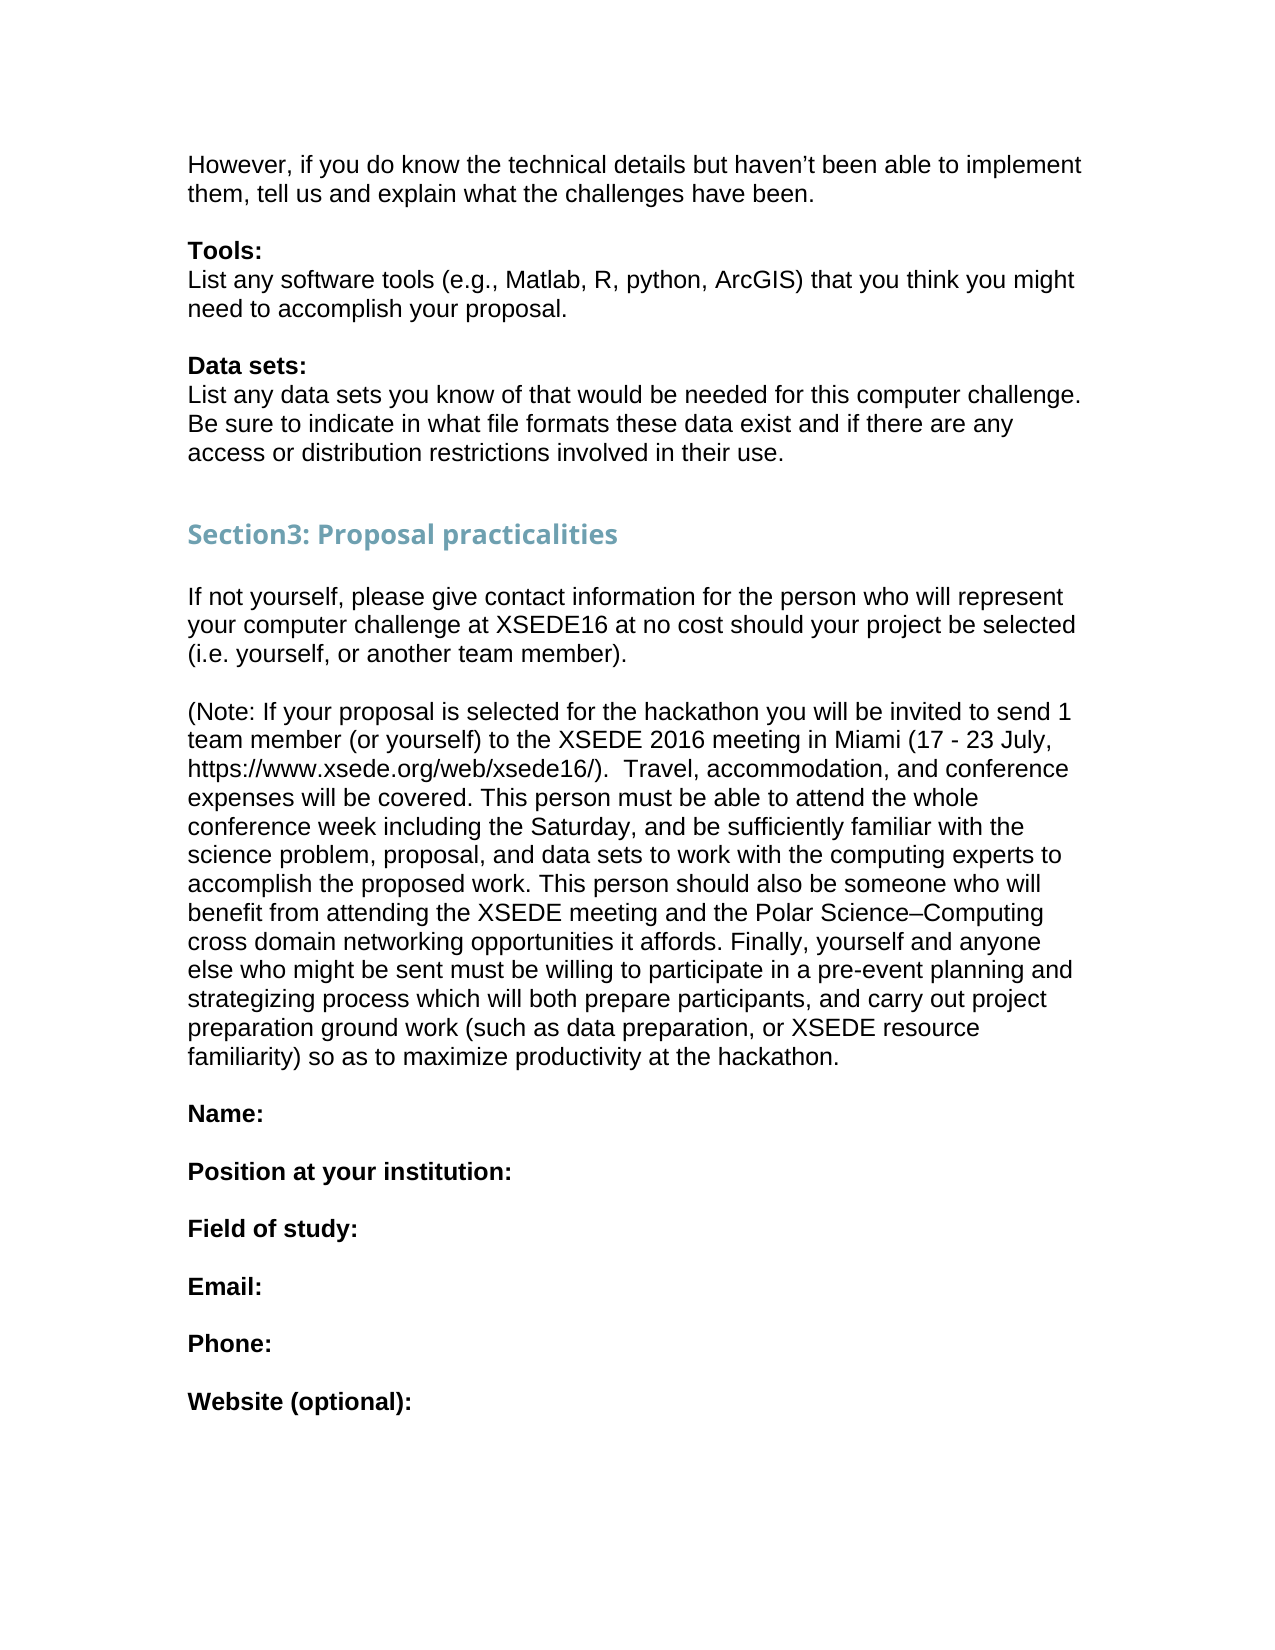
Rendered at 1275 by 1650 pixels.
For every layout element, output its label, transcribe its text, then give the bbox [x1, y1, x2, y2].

text Name: [187, 1099, 1087, 1128]
text Email: [187, 1271, 1087, 1300]
subtitle Section3: Proposal practicalities [187, 516, 1087, 553]
text Data sets: [187, 351, 1087, 380]
text Website (optional): [187, 1386, 1087, 1415]
text Field of study: [187, 1214, 1087, 1243]
text Tools: [187, 236, 1087, 265]
text If not yourself, please give contact information for the person who will represent your computer challenge at XSEDE16 at no cost should your project be selected (i.e. yourself, or another team member). [187, 581, 1087, 668]
text List any software tools (e.g., Matlab, R, python, ArcGIS) that you think you might need to accomplish your proposal. [187, 265, 1087, 322]
text Position at your institution: [187, 1156, 1087, 1185]
text (Note: If your proposal is selected for the hackathon you will be invited to send 1 team member (or yourself) to the XSEDE 2016 meeting in Miami (17 - 23 July, https://www.xsede.org/web/xsede16/). Travel, accommodation, and conference expenses will be covered. This person must be able to attend the whole conference week including the Saturday, and be sufficiently familiar with the science problem, proposal, and data sets to work with the computing experts to accomplish the proposed work. This person should also be someone who will benefit from attending the XSEDE meeting and the Polar Science–Computing cross domain networking opportunities it affords. Finally, yourself and anyone else who might be sent must be willing to participate in a pre-event planning and strategizing process which will both prepare participants, and carry out project preparation ground work (such as data preparation, or XSEDE resource familiarity) so as to maximize productivity at the hackathon. [187, 696, 1087, 1070]
text Phone: [187, 1329, 1087, 1358]
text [187, 150, 1087, 207]
text List any data sets you know of that would be needed for this computer challenge. Be sure to indicate in what file formats these data exist and if there are any access or distribution restrictions involved in their use. [187, 380, 1087, 466]
